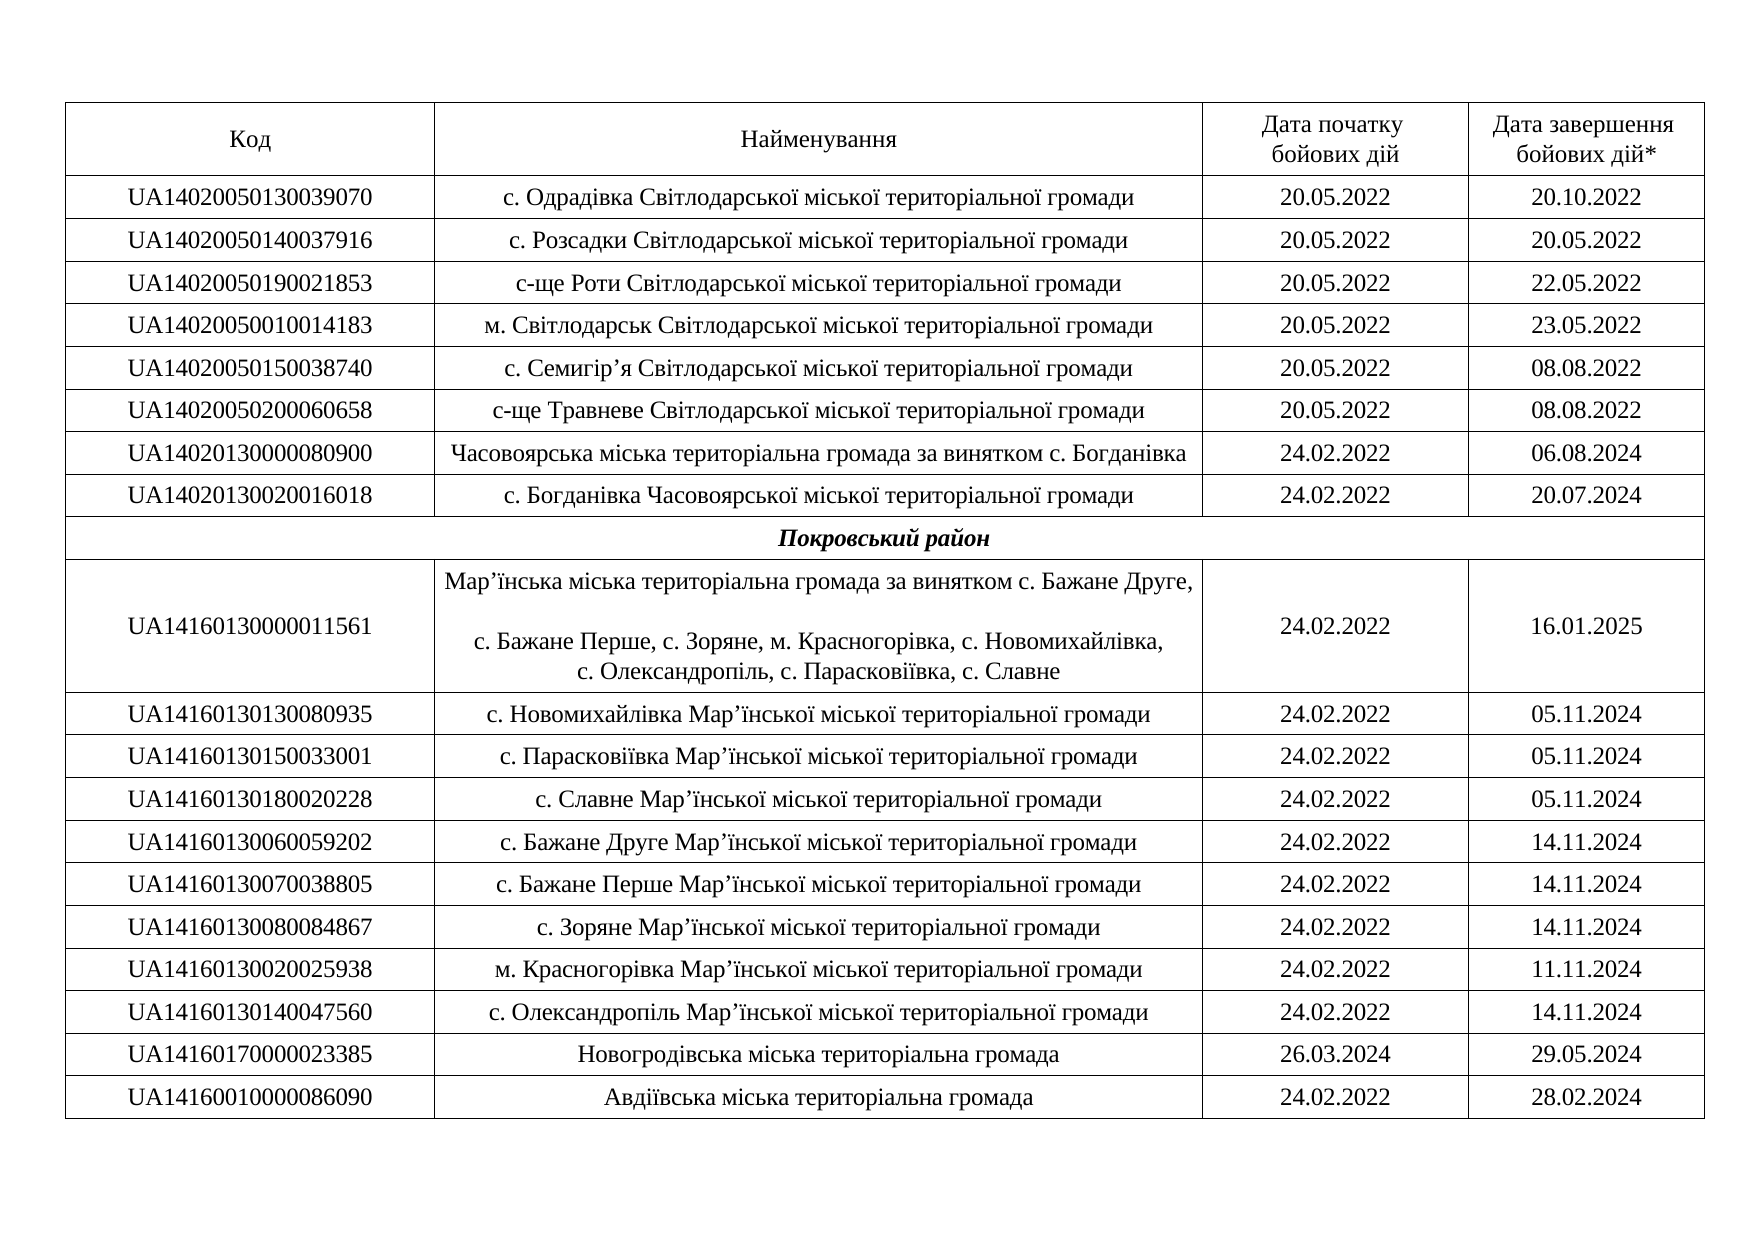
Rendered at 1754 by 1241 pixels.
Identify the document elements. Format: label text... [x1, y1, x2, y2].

table_cell 20.10.2022 [1469, 176, 1704, 218]
table_cell UA14020130020016018 [66, 475, 434, 516]
table_cell с. Парасковіївка Мар’їнської міської територіальної громади [435, 735, 1202, 777]
table_cell с. Розсадки Світлодарської міської територіальної громади [435, 219, 1202, 261]
table_cell UA14160130140047560 [66, 991, 434, 1033]
table_cell UA14160130080084867 [66, 906, 434, 947]
table_cell Мар’їнська міська територіальна громада за винятком с. Бажане Друге, с. Бажане Перше, с. Зоряне, м. Красногорівка, с. Новомихайлівка, с. Олександропіль, с. Парасковіївка, с. Славне [435, 560, 1202, 692]
table_cell с. Новомихайлівка Мар’їнської міської територіальної громади [435, 693, 1202, 734]
table_cell 24.02.2022 [1203, 949, 1468, 990]
table_cell Часовоярська міська територіальна громада за винятком с. Богданівка [435, 432, 1202, 474]
table_header Найменування [435, 103, 1202, 175]
table_cell 20.05.2022 [1203, 176, 1468, 218]
table_cell UA14020050130039070 [66, 176, 434, 218]
table_cell 24.02.2022 [1203, 475, 1468, 516]
table_cell 05.11.2024 [1469, 693, 1704, 734]
table_cell 24.02.2022 [1203, 778, 1468, 819]
table_cell с-ще Роти Світлодарської міської територіальної громади [435, 262, 1202, 303]
table_cell 26.03.2024 [1203, 1034, 1468, 1075]
table_cell 24.02.2022 [1203, 821, 1468, 862]
table_cell 20.05.2022 [1203, 219, 1468, 261]
table_cell с. Зоряне Мар’їнської міської територіальної громади [435, 906, 1202, 947]
table_cell с. Семигір’я Світлодарської міської територіальної громади [435, 347, 1202, 388]
table_cell 14.11.2024 [1469, 863, 1704, 905]
table_cell 08.08.2022 [1469, 390, 1704, 431]
table_cell UA14020050140037916 [66, 219, 434, 261]
table_header Дата завершення бойових дій* [1469, 103, 1704, 175]
table_cell UA14160130150033001 [66, 735, 434, 777]
table_cell 05.11.2024 [1469, 778, 1704, 819]
table_cell 24.02.2022 [1203, 560, 1468, 692]
table_cell UA14160130060059202 [66, 821, 434, 862]
table_cell 14.11.2024 [1469, 906, 1704, 947]
table_cell с. Славне Мар’їнської міської територіальної громади [435, 778, 1202, 819]
table_cell UA14020050200060658 [66, 390, 434, 431]
table_cell UA14160130180020228 [66, 778, 434, 819]
table_cell Авдіївська міська територіальна громада [435, 1076, 1202, 1118]
table_cell с. Бажане Друге Мар’їнської міської територіальної громади [435, 821, 1202, 862]
table_header Код [66, 103, 434, 175]
table_cell UA14160170000023385 [66, 1034, 434, 1075]
table_cell 20.05.2022 [1203, 347, 1468, 388]
table_cell 28.02.2024 [1469, 1076, 1704, 1118]
table_cell с. Олександропіль Мар’їнської міської територіальної громади [435, 991, 1202, 1033]
table_cell с. Богданівка Часовоярської міської територіальної громади [435, 475, 1202, 516]
table_cell 29.05.2024 [1469, 1034, 1704, 1075]
table_cell 08.08.2022 [1469, 347, 1704, 388]
table_cell 24.02.2022 [1203, 735, 1468, 777]
table_cell 06.08.2024 [1469, 432, 1704, 474]
table_cell 24.02.2022 [1203, 432, 1468, 474]
table_cell 16.01.2025 [1469, 560, 1704, 692]
table_cell UA14020050150038740 [66, 347, 434, 388]
table_cell 05.11.2024 [1469, 735, 1704, 777]
table_cell 20.05.2022 [1203, 390, 1468, 431]
table_cell 24.02.2022 [1203, 1076, 1468, 1118]
table_cell 24.02.2022 [1203, 906, 1468, 947]
table_cell 24.02.2022 [1203, 991, 1468, 1033]
table_cell м. Красногорівка Мар’їнської міської територіальної громади [435, 949, 1202, 990]
table_cell с. Одрадівка Світлодарської міської територіальної громади [435, 176, 1202, 218]
table_cell UA14020050010014183 [66, 304, 434, 346]
table_cell 20.05.2022 [1203, 304, 1468, 346]
table_cell 20.05.2022 [1203, 262, 1468, 303]
table_cell Новогродівська міська територіальна громада [435, 1034, 1202, 1075]
table_cell UA14160130020025938 [66, 949, 434, 990]
table_cell 24.02.2022 [1203, 693, 1468, 734]
table_cell UA14160130130080935 [66, 693, 434, 734]
table_cell с. Бажане Перше Мар’їнської міської територіальної громади [435, 863, 1202, 905]
table_cell 11.11.2024 [1469, 949, 1704, 990]
table_cell UA14160130070038805 [66, 863, 434, 905]
table_cell 24.02.2022 [1203, 863, 1468, 905]
table_cell с-ще Травневе Світлодарської міської територіальної громади [435, 390, 1202, 431]
table_cell 20.07.2024 [1469, 475, 1704, 516]
table_cell 23.05.2022 [1469, 304, 1704, 346]
table_cell м. Світлодарськ Світлодарської міської територіальної громади [435, 304, 1202, 346]
table_cell UA14020050190021853 [66, 262, 434, 303]
table_cell UA14020130000080900 [66, 432, 434, 474]
table_cell 14.11.2024 [1469, 991, 1704, 1033]
table_cell 20.05.2022 [1469, 219, 1704, 261]
table_cell UA14160010000086090 [66, 1076, 434, 1118]
table_header Дата початку бойових дій [1203, 103, 1468, 175]
table_cell 22.05.2022 [1469, 262, 1704, 303]
table_cell UA14160130000011561 [66, 560, 434, 692]
table_cell Покровський район [66, 517, 1704, 559]
table_cell 14.11.2024 [1469, 821, 1704, 862]
